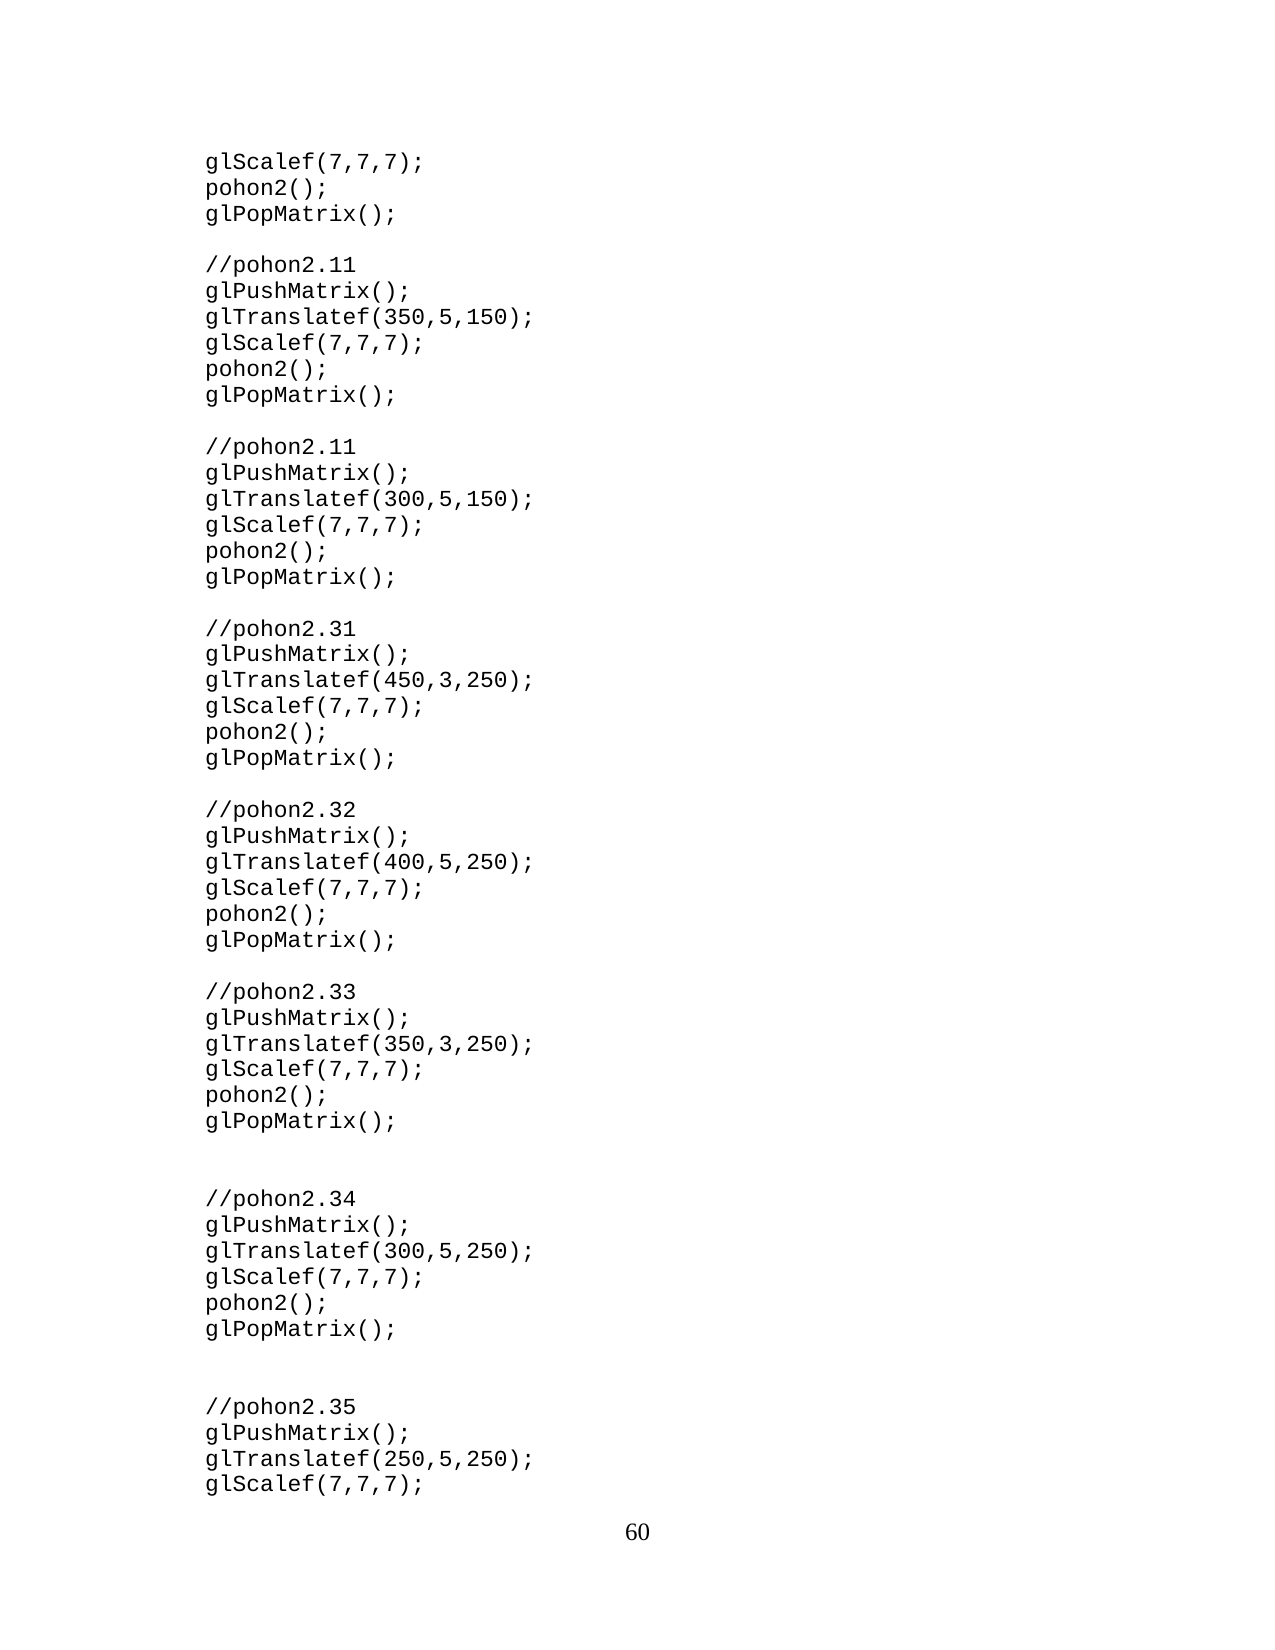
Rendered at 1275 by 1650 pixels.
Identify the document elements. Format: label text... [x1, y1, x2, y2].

text glTranslatef(350,3,250); [150, 1032, 1125, 1058]
text //pohon2.32 [150, 798, 1125, 824]
text //pohon2.35 [150, 1395, 1125, 1421]
text glScalef(7,7,7); [150, 876, 1125, 902]
text glPopMatrix(); [150, 928, 1125, 954]
text pohon2(); [150, 357, 1125, 383]
text //pohon2.34 [150, 1187, 1125, 1213]
text glScalef(7,7,7); [150, 1473, 1125, 1499]
text //pohon2.11 [150, 254, 1125, 280]
text pohon2(); [150, 721, 1125, 747]
text //pohon2.31 [150, 617, 1125, 643]
text glScalef(7,7,7); [150, 695, 1125, 721]
text glPopMatrix(); [150, 565, 1125, 591]
text glPopMatrix(); [150, 1317, 1125, 1343]
text glPushMatrix(); [150, 1421, 1125, 1447]
text //pohon2.11 [150, 435, 1125, 461]
text glPushMatrix(); [150, 280, 1125, 306]
text glPushMatrix(); [150, 461, 1125, 487]
text glScalef(7,7,7); [150, 513, 1125, 539]
text glScalef(7,7,7); [150, 332, 1125, 357]
text pohon2(); [150, 1084, 1125, 1110]
text glPopMatrix(); [150, 1110, 1125, 1136]
text glScalef(7,7,7); [150, 1058, 1125, 1084]
text glPushMatrix(); [150, 643, 1125, 669]
text pohon2(); [150, 1291, 1125, 1317]
text glPushMatrix(); [150, 824, 1125, 850]
text //pohon2.33 [150, 980, 1125, 1006]
text glTranslatef(450,3,250); [150, 669, 1125, 695]
text glScalef(7,7,7); [150, 1265, 1125, 1291]
text glPopMatrix(); [150, 383, 1125, 409]
text pohon2(); [150, 902, 1125, 928]
text glPopMatrix(); [150, 747, 1125, 772]
text glTranslatef(350,5,150); [150, 306, 1125, 332]
text pohon2(); [150, 176, 1125, 202]
text glTranslatef(400,5,250); [150, 850, 1125, 876]
text glPushMatrix(); [150, 1006, 1125, 1032]
text glTranslatef(250,5,250); [150, 1447, 1125, 1473]
text glPopMatrix(); [150, 202, 1125, 228]
text glTranslatef(300,5,150); [150, 487, 1125, 513]
text pohon2(); [150, 539, 1125, 565]
text glTranslatef(300,5,250); [150, 1239, 1125, 1265]
text glScalef(7,7,7); [150, 150, 1125, 176]
text glPushMatrix(); [150, 1213, 1125, 1239]
